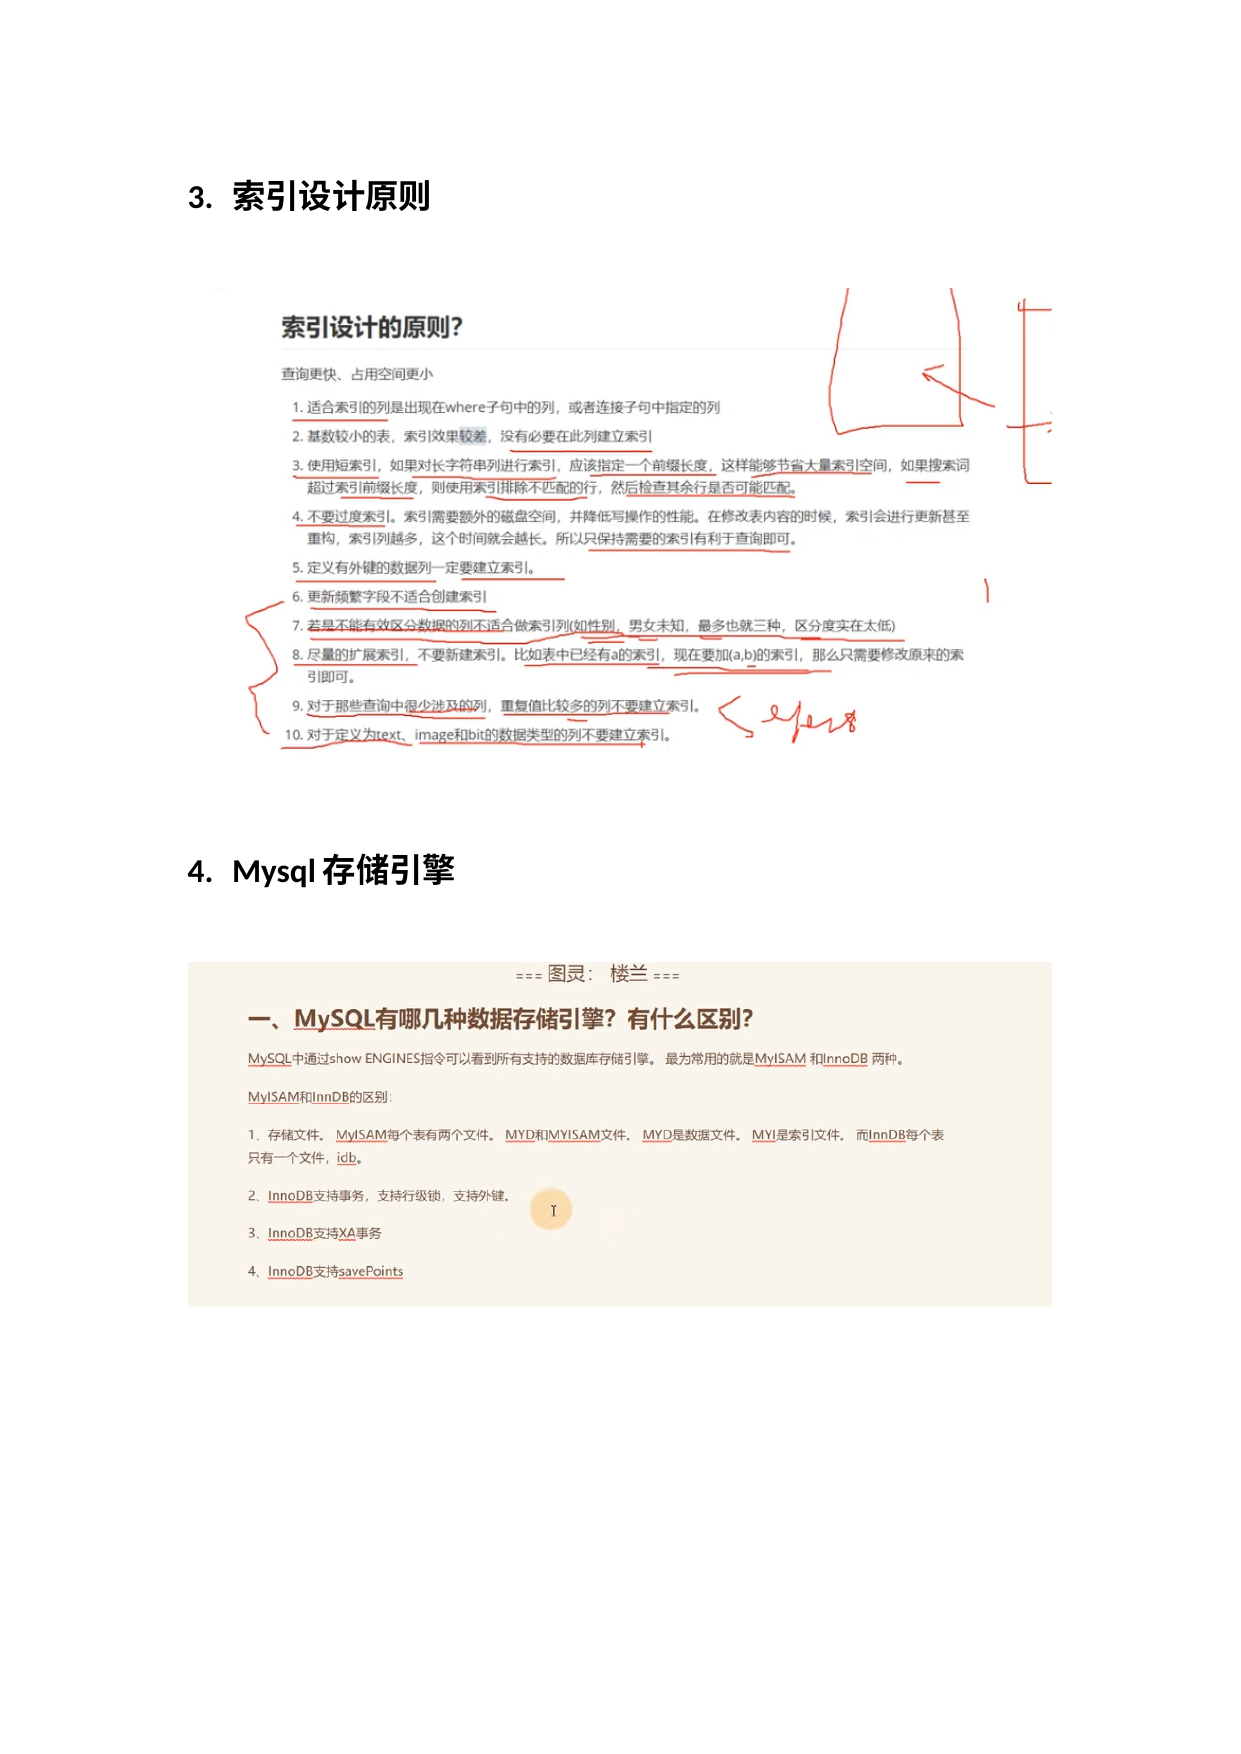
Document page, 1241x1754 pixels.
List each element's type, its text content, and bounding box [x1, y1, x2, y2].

picture [187, 962, 1053, 1307]
subtitle Mysql存储引擎 [187, 836, 1053, 901]
subtitle 索引设计原则 [187, 162, 1053, 227]
picture [187, 288, 1052, 788]
